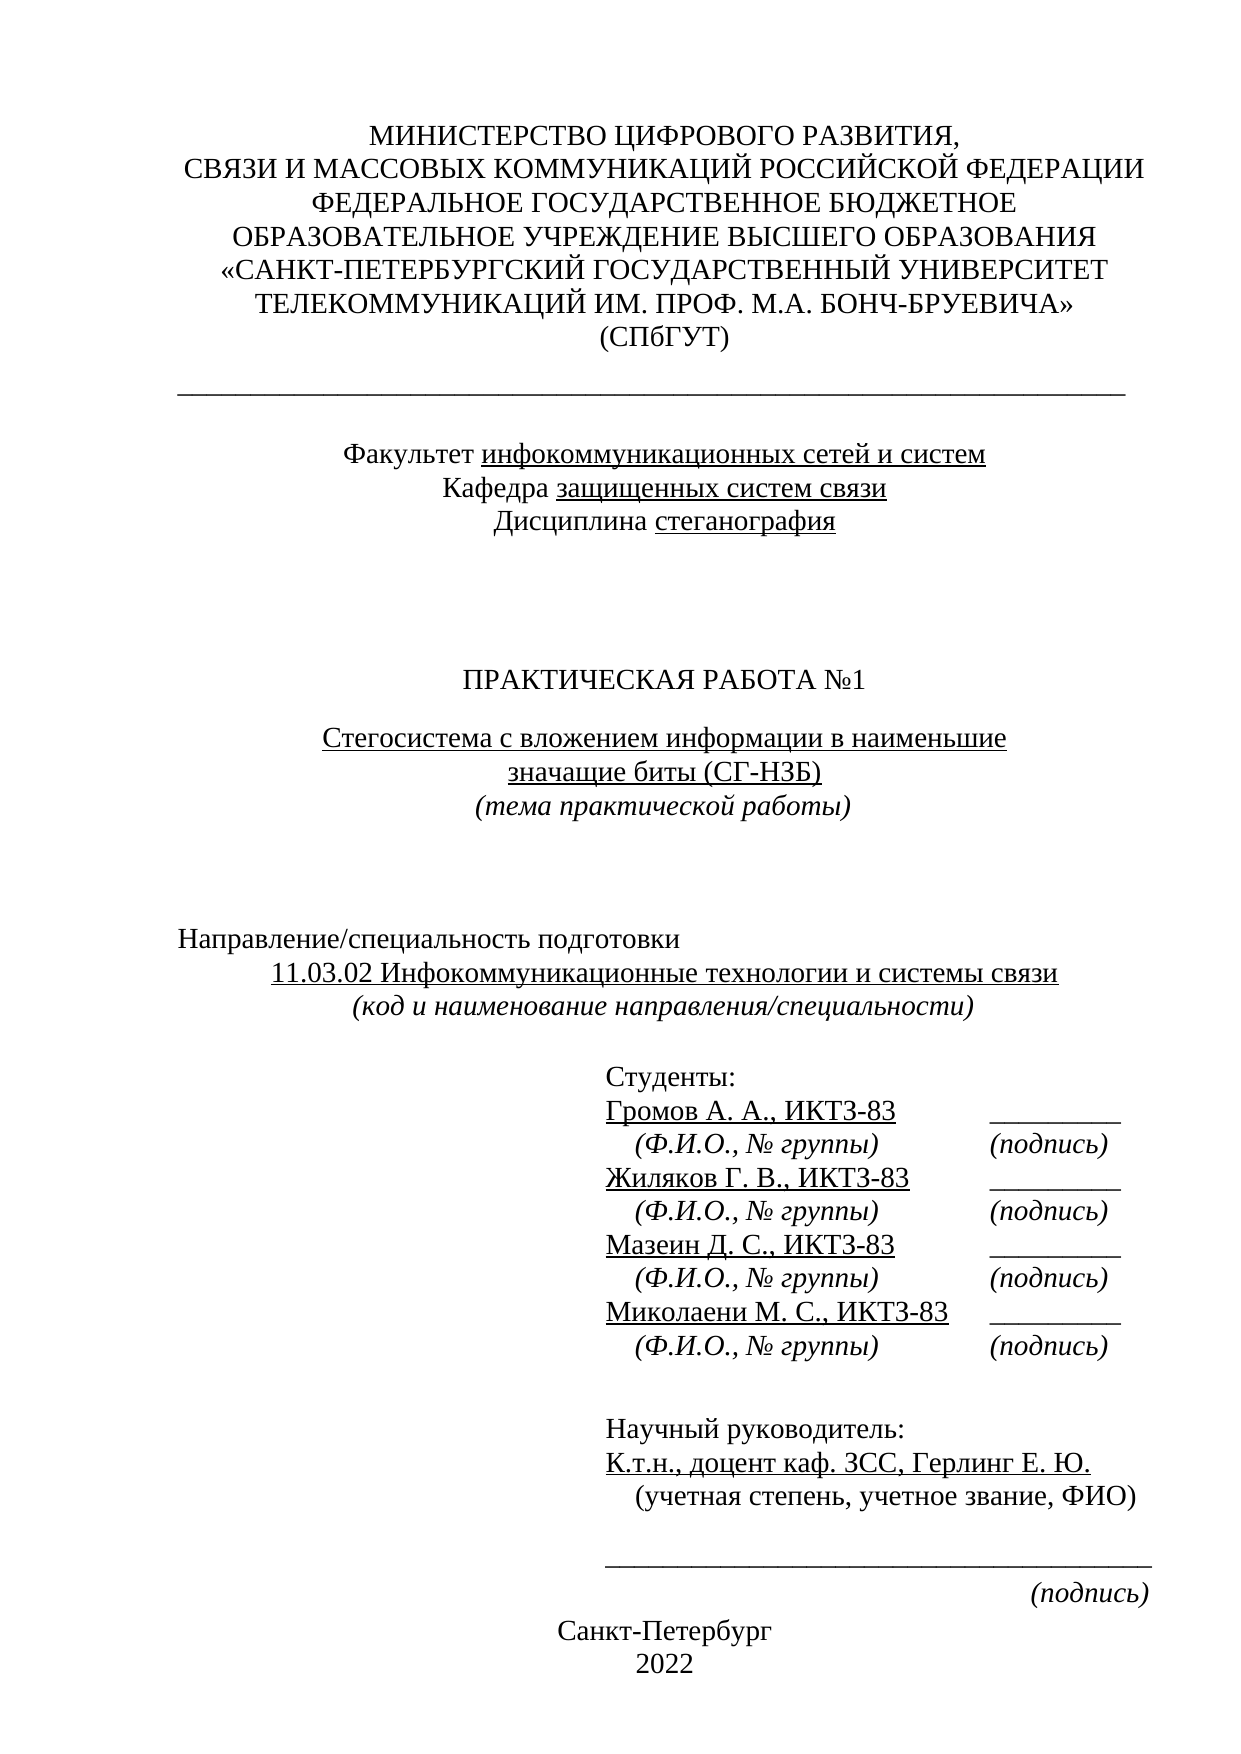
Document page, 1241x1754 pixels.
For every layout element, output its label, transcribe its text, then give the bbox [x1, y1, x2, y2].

text Миколаени М. С., ИКТЗ-83 _________ [605, 1294, 1152, 1328]
text Стегосистема с вложением информации в наименьшие значащие биты (СГ-НЗБ) [295, 721, 1034, 788]
text Мазеин Д. С., ИКТЗ-83 _________ [605, 1227, 1152, 1261]
text (СПбГУТ) [177, 319, 1152, 353]
text Студенты: [605, 1059, 1152, 1093]
text ФЕДЕРАЛЬНОЕ ГОСУДАРСТВЕННОЕ БЮДЖЕТНОЕ [177, 185, 1152, 219]
text Кафедра защищенных систем связи [177, 470, 1152, 503]
text ОБРАЗОВАТЕЛЬНОЕ УЧРЕЖДЕНИЕ ВЫСШЕГО ОБРАЗОВАНИЯ [177, 219, 1152, 252]
text (учетная степень, учетное звание, ФИО) [605, 1478, 1152, 1512]
text Жиляков Г. В., ИКТЗ-83 _________ [605, 1160, 1152, 1193]
text К.т.н., доцент каф. ЗСС, Герлинг Е. Ю. [605, 1445, 1152, 1478]
text ПРАКТИЧЕСКАЯ РАБОТА №1 [177, 662, 1152, 696]
text Дисциплина стеганография [177, 503, 1152, 537]
text МИНИСТЕРСТВО ЦИФРОВОГО РАЗВИТИЯ, [177, 118, 1152, 152]
text (тема практической работы) [177, 788, 1152, 821]
text Факультет инфокоммуникационных сетей и систем [177, 436, 1152, 470]
text Научный руководитель: [605, 1411, 1152, 1445]
text Громов А. А., ИКТЗ-83 _________ [605, 1093, 1152, 1126]
text (Ф.И.О., № группы) (подпись) [605, 1193, 1152, 1227]
text (Ф.И.О., № группы) (подпись) [605, 1261, 1152, 1294]
text (Ф.И.О., № группы) (подпись) [605, 1328, 1152, 1361]
text СВЯЗИ И МАССОВЫХ КОММУНИКАЦИЙ РОССИЙСКОЙ ФЕДЕРАЦИИ [177, 152, 1152, 185]
text (подпись) [605, 1575, 1152, 1609]
text _________________________________________________________________ [177, 365, 1152, 399]
text 11.03.02 Инфокоммуникационные технологии и системы связи [177, 955, 1152, 988]
text (Ф.И.О., № группы) (подпись) [605, 1126, 1152, 1160]
text ТЕЛЕКОММУНИКАЦИЙ ИМ. ПРОФ. М.А. БОНЧ-БРУЕВИЧА» [177, 286, 1152, 319]
text (код и наименование направления/специальности) [177, 988, 1152, 1022]
text «САНКТ-ПЕТЕРБУРГСКИЙ ГОСУДАРСТВЕННЫЙ УНИВЕРСИТЕТ [177, 252, 1152, 286]
text Направление/специальность подготовки [177, 921, 1152, 955]
